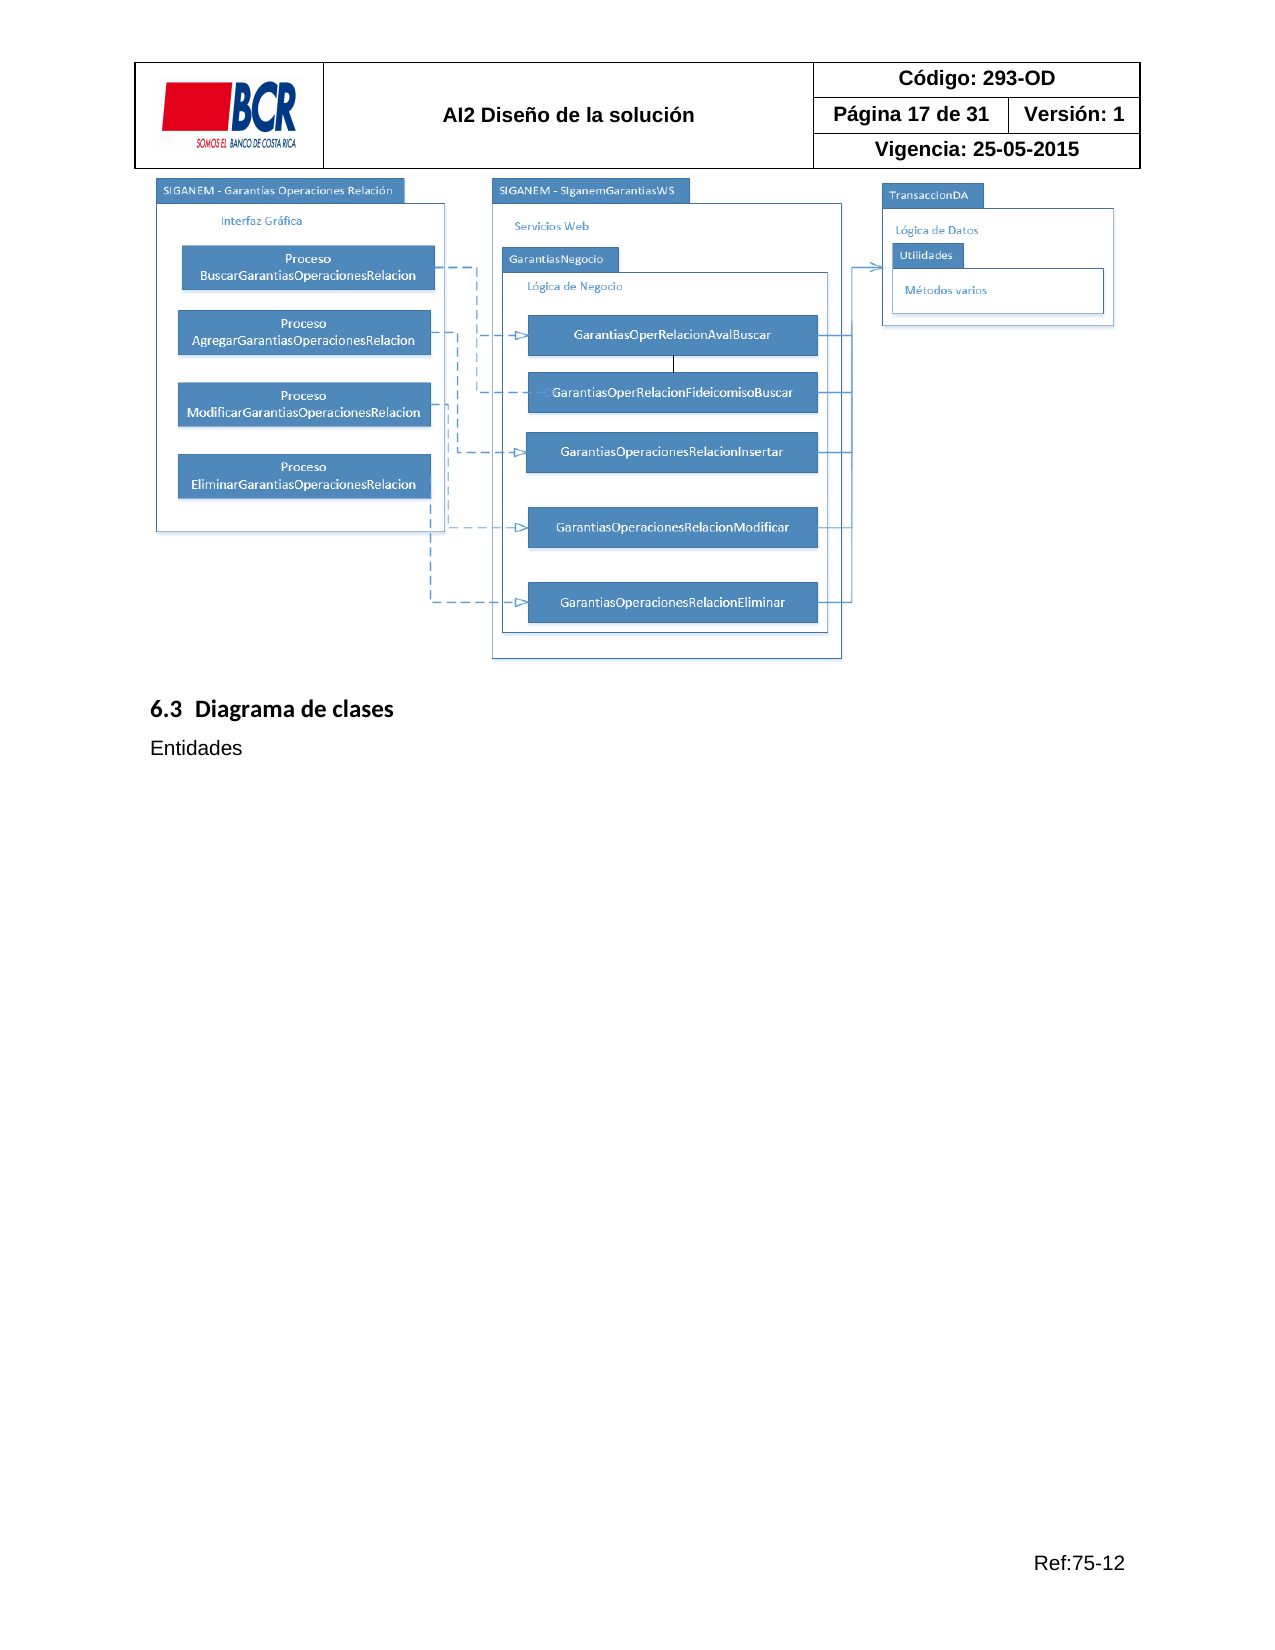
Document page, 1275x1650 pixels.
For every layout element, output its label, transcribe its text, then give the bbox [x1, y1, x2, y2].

subtitle Diagrama de clases [150, 693, 1125, 723]
text Entidades [150, 736, 1125, 760]
picture [150, 173, 1125, 668]
picture [152, 74, 306, 153]
